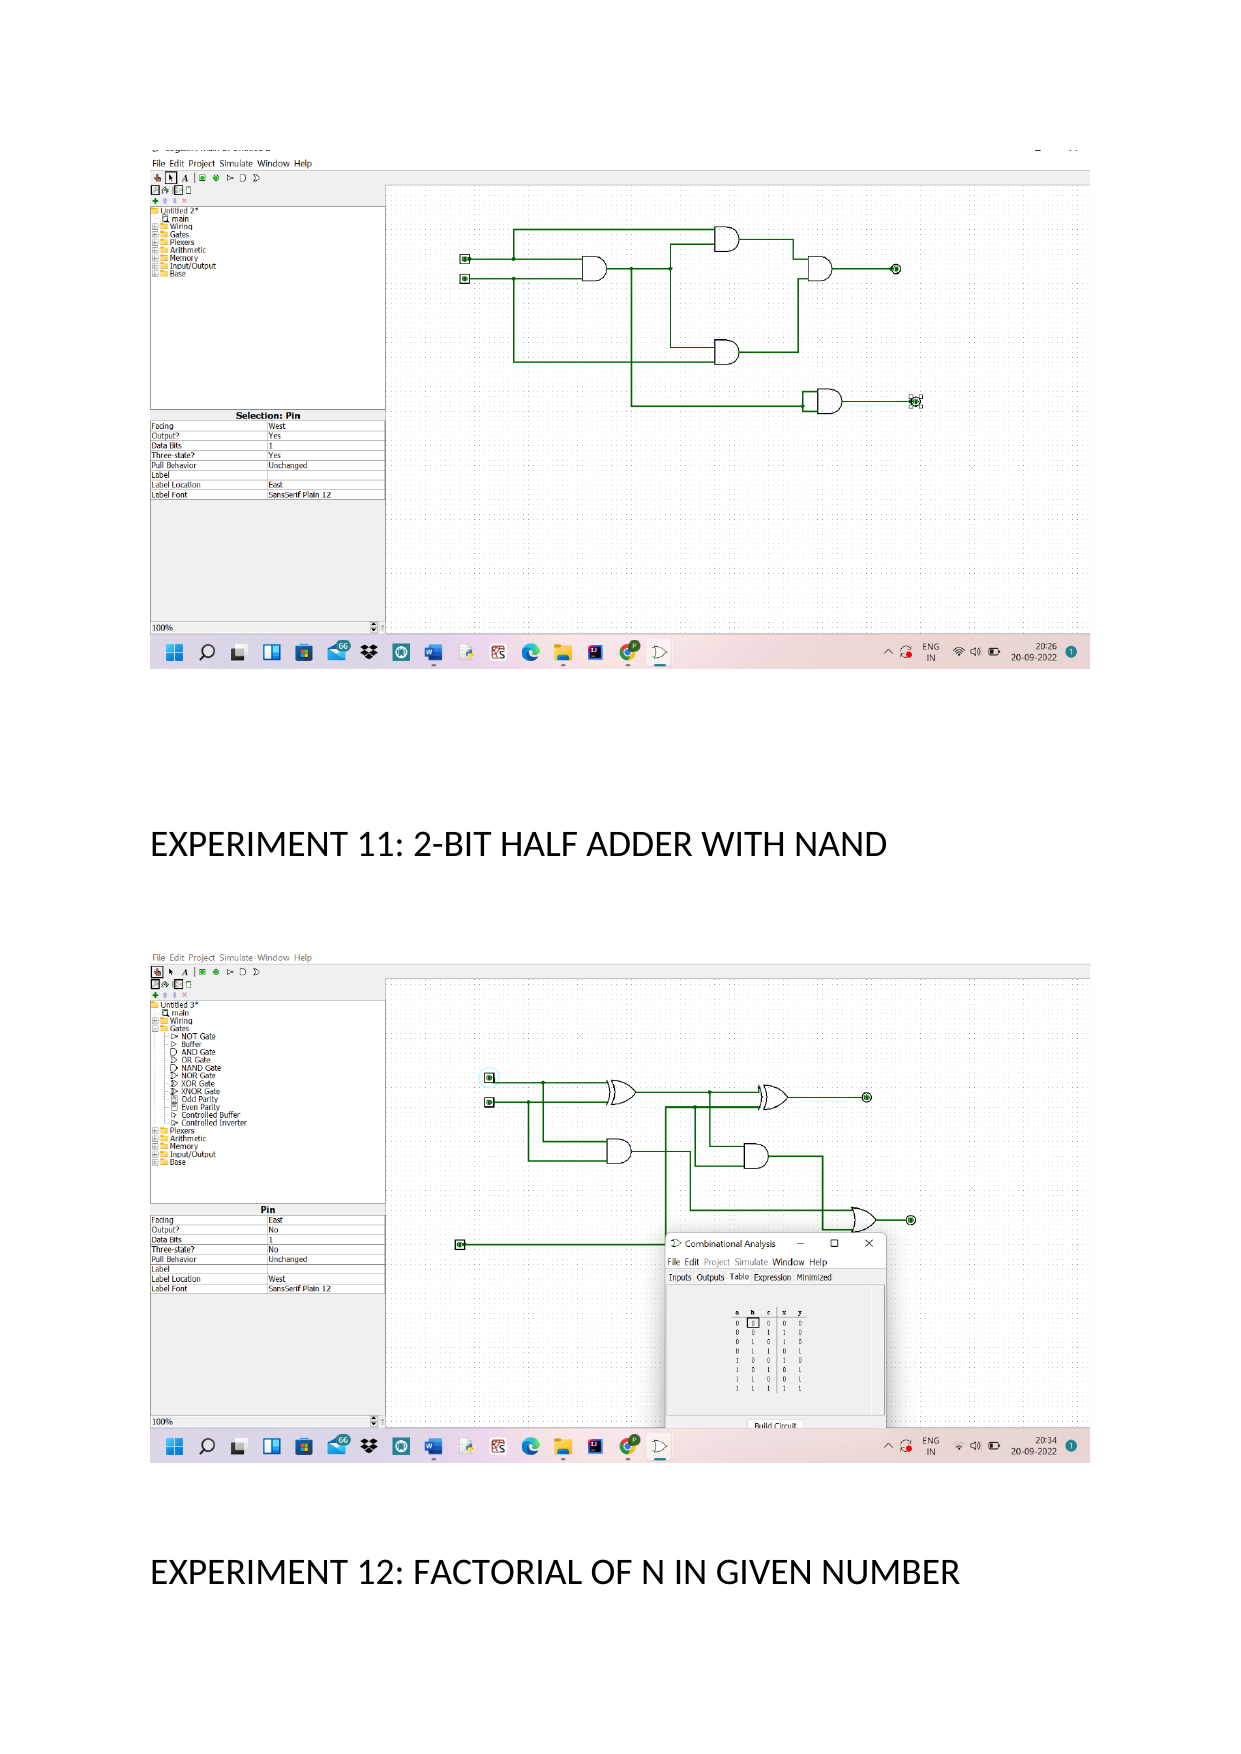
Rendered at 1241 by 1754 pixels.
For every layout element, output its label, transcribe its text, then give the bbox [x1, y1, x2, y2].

picture [150, 150, 1091, 669]
text EXPERIMENT 11: 2-BIT HALF ADDER WITH NAND [150, 820, 1090, 866]
text EXPERIMENT 12: FACTORIAL OF N IN GIVEN NUMBER [150, 1548, 1090, 1593]
picture [150, 952, 1091, 1463]
